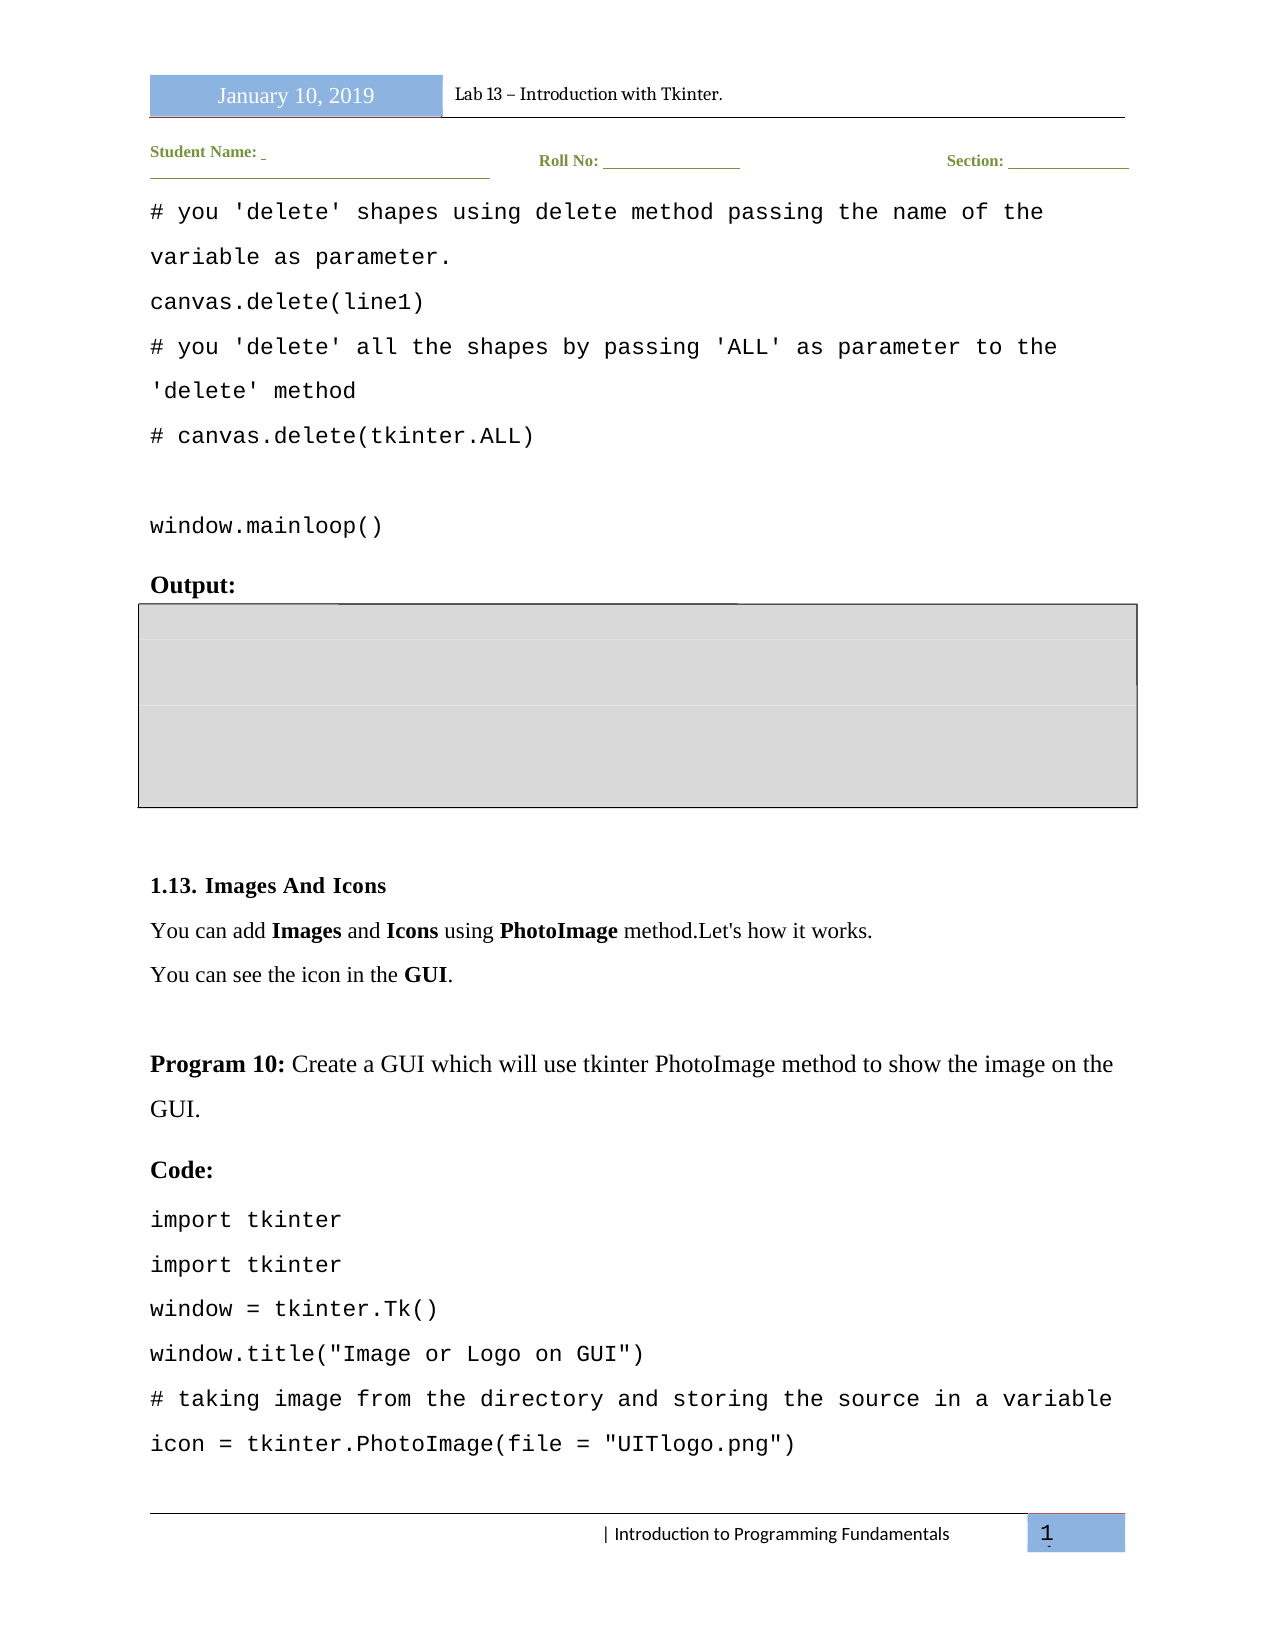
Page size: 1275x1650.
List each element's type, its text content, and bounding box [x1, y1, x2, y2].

subtitle Output: [150, 570, 1139, 599]
text Student Name: [150, 142, 489, 178]
text window = tkinter.Tk() window.title("Image or Logo on GUI") [150, 1298, 647, 1368]
text # canvas.delete(tkinter.ALL) [150, 425, 1139, 451]
text Code: [150, 1155, 1139, 1184]
text import tkinter import tkinter [150, 1208, 345, 1279]
text window.mainloop() [150, 515, 1139, 541]
text Program 10: Create a GUI which will use tkinter PhotoImage method to show the image on the GUI. [150, 1049, 1116, 1122]
text Section: [947, 151, 1139, 170]
text # taking image from the directory and storing the source in a variable icon = tkinter.PhotoImage(file = "UITlogo.png") [150, 1387, 1115, 1458]
text # you 'delete' shapes using delete method passing the name of the variable as parameter. [150, 200, 1046, 271]
text Roll No: [539, 151, 744, 170]
text You can add Images and Icons using PhotoImage method.Let's how it works. You can see the icon in the GUI. [150, 917, 875, 988]
text canvas.delete(line1) [150, 290, 1139, 316]
text # you 'delete' all the shapes by passing 'ALL' as parameter to the 'delete' method [150, 335, 1060, 406]
subtitle Images And Icons [150, 872, 1139, 899]
